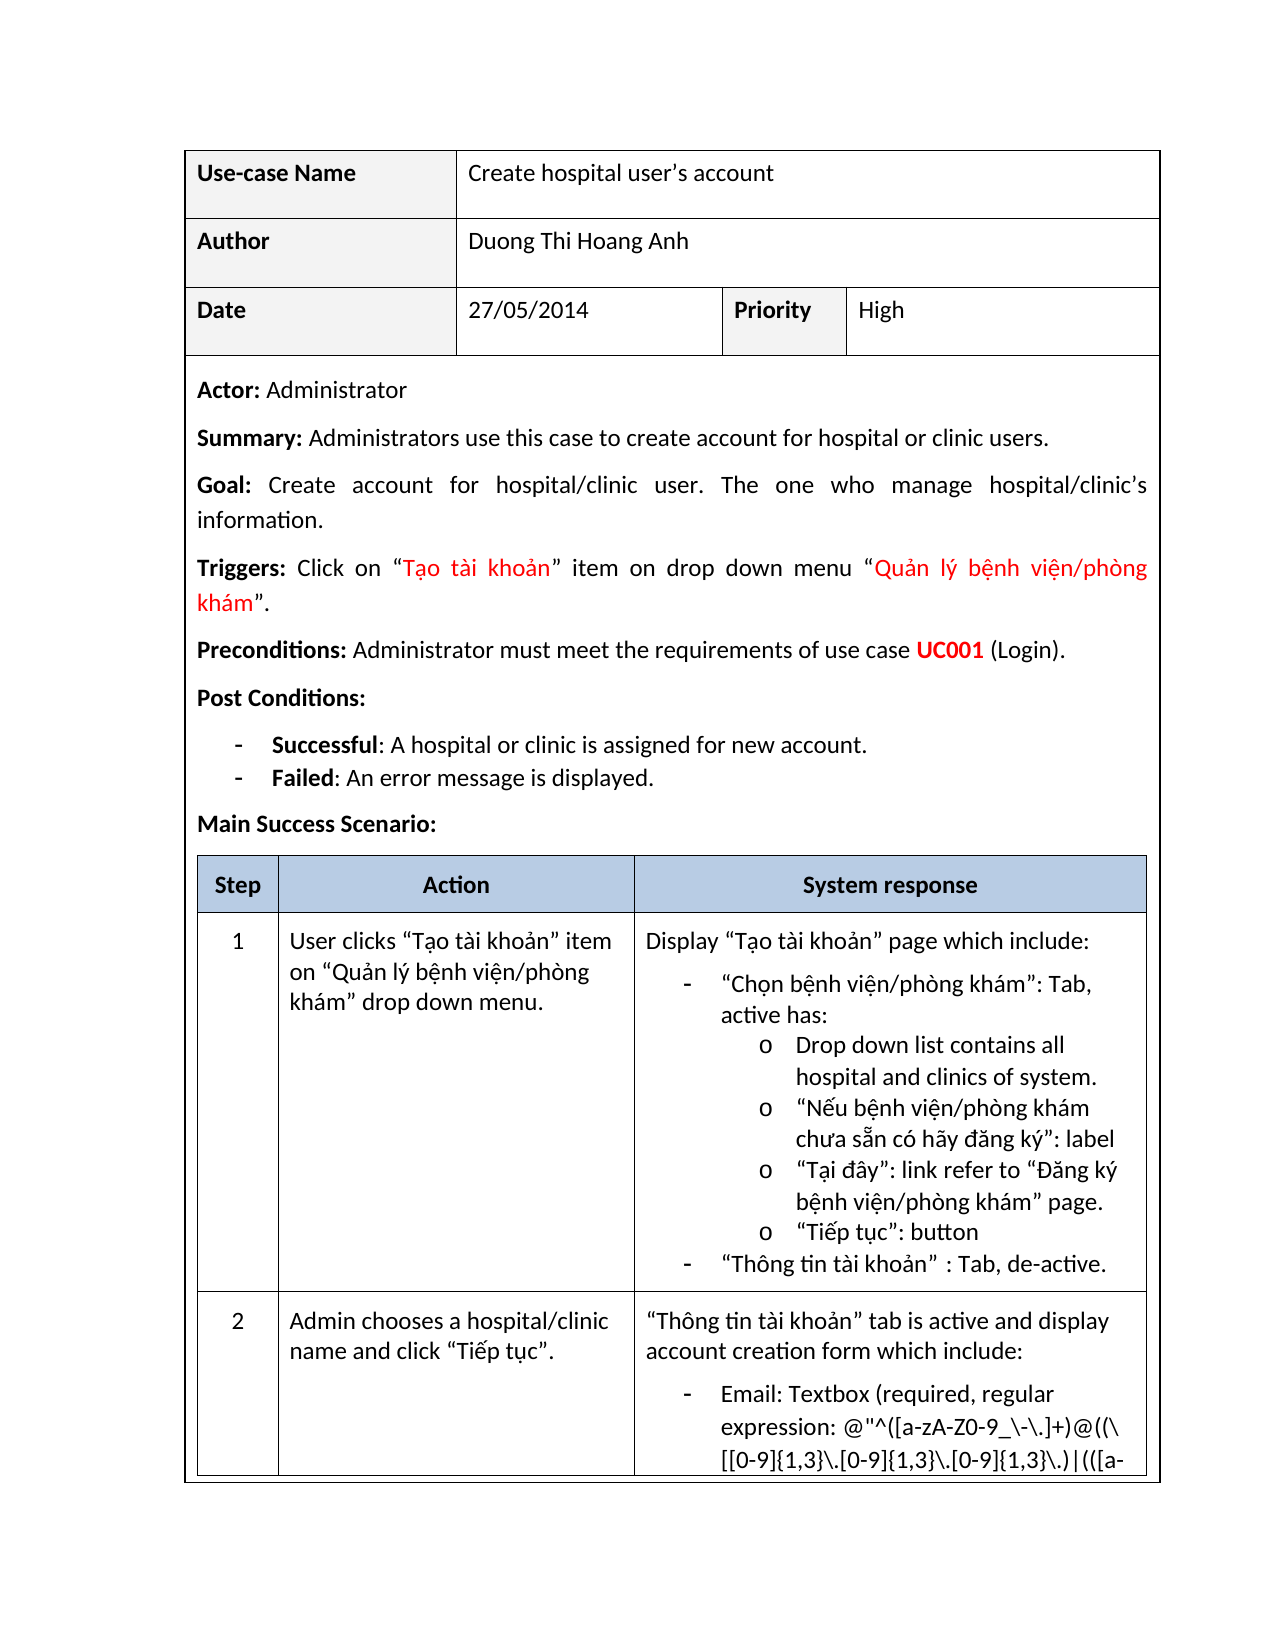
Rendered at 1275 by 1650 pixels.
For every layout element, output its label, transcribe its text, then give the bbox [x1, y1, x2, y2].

table_cell Author [186, 219, 456, 287]
table_cell High [847, 288, 1159, 355]
table_cell 27/05/2014 [457, 288, 722, 355]
table_cell Use-case Name [186, 151, 456, 218]
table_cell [186, 356, 1159, 1482]
table_cell Date [186, 288, 456, 355]
table_cell Priority [723, 288, 846, 355]
table_cell Create hospital user’s account [457, 151, 1159, 218]
table_cell Duong Thi Hoang Anh [457, 219, 1159, 287]
